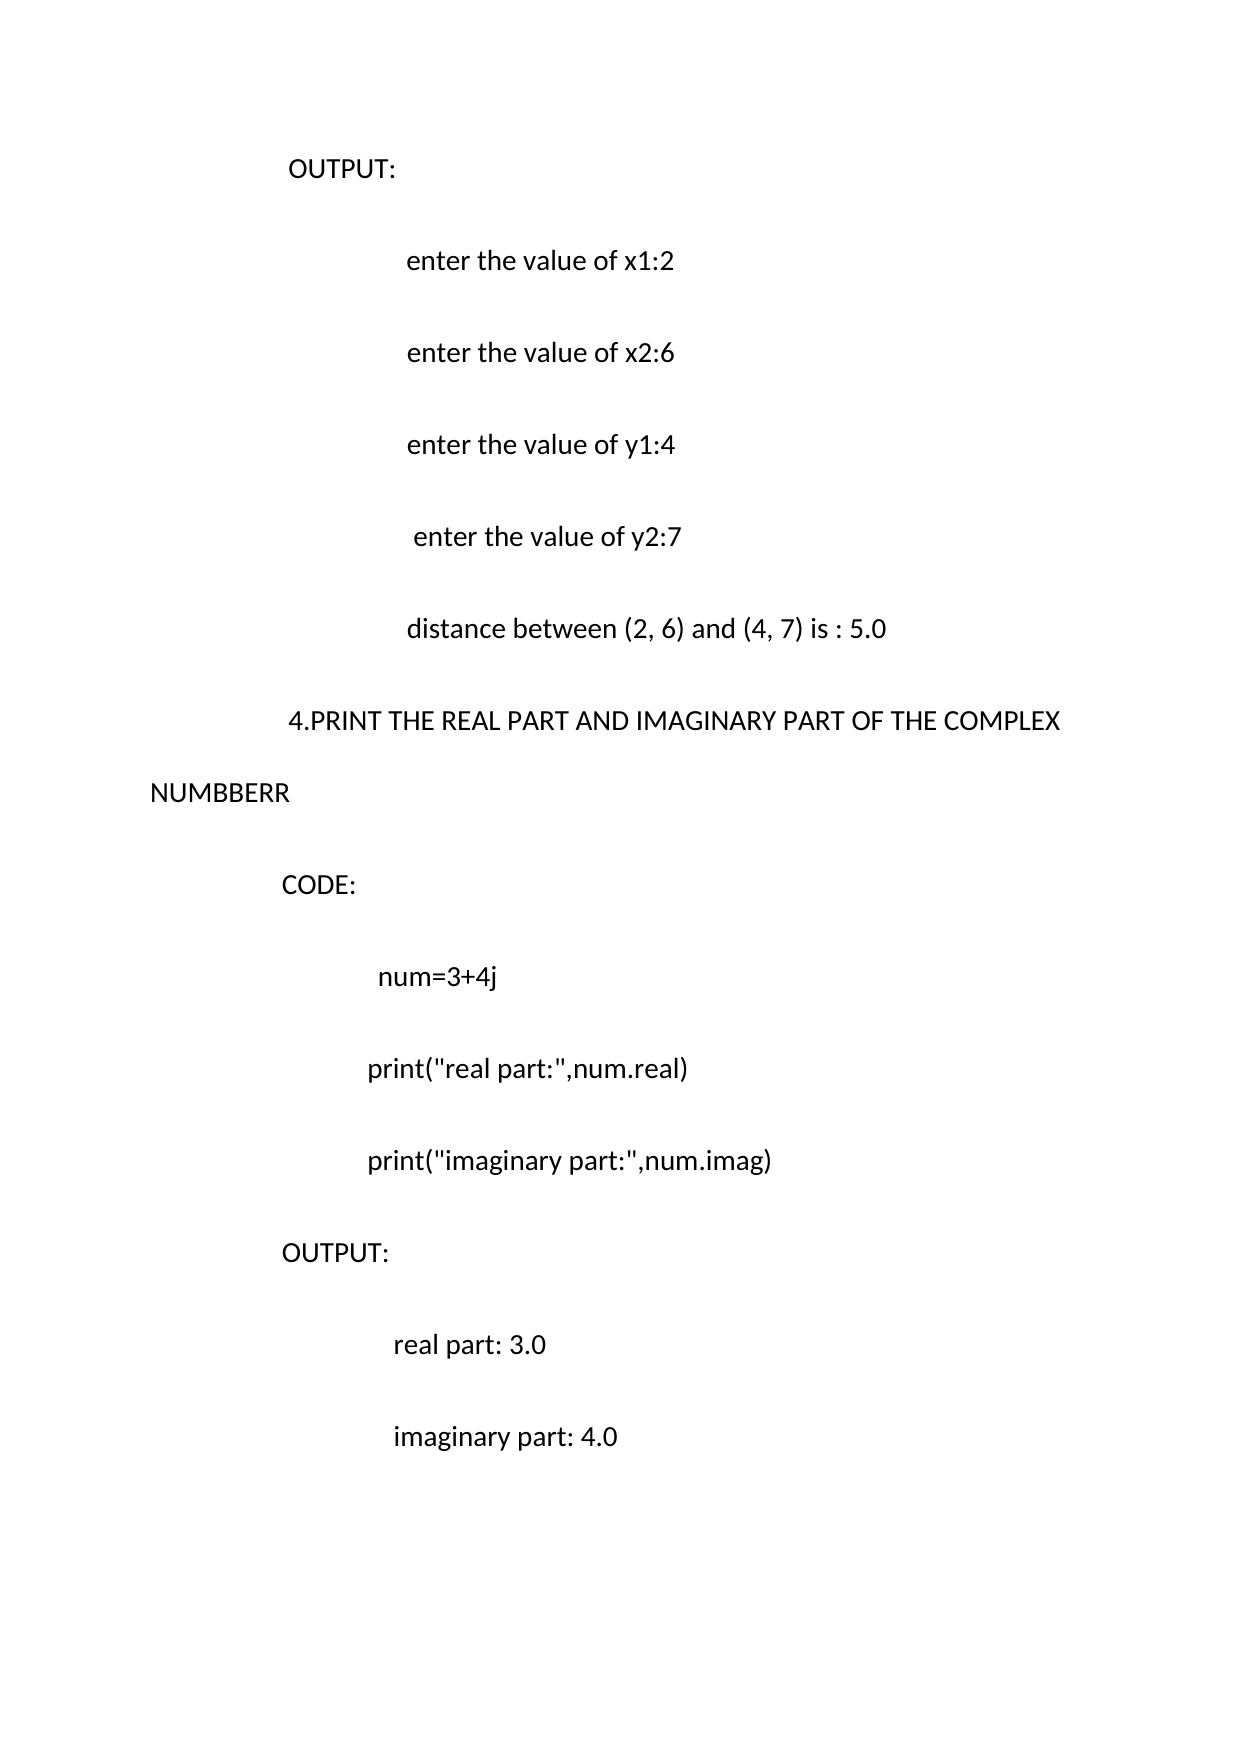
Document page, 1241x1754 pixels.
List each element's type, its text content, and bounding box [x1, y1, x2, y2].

text OUTPUT: [150, 1234, 1090, 1270]
text enter the value of x2:6 [150, 334, 1090, 370]
text enter the value of y2:7 [150, 518, 1090, 554]
text print("real part:",num.real) [150, 1050, 1090, 1086]
text real part: 3.0 [150, 1326, 1090, 1362]
text distance between (2, 6) and (4, 7) is : 5.0 [150, 610, 1090, 646]
text OUTPUT: [150, 150, 1090, 186]
text num=3+4j [150, 958, 1090, 993]
text 4.PRINT THE REAL PART AND IMAGINARY PART OF THE COMPLEX NUMBBERR [150, 702, 1090, 809]
text print("imaginary part:",num.imag) [150, 1142, 1090, 1178]
text imaginary part: 4.0 [150, 1418, 1090, 1454]
text CODE: [150, 866, 1090, 901]
text enter the value of x1:2 [150, 242, 1090, 278]
text enter the value of y1:4 [150, 426, 1090, 462]
